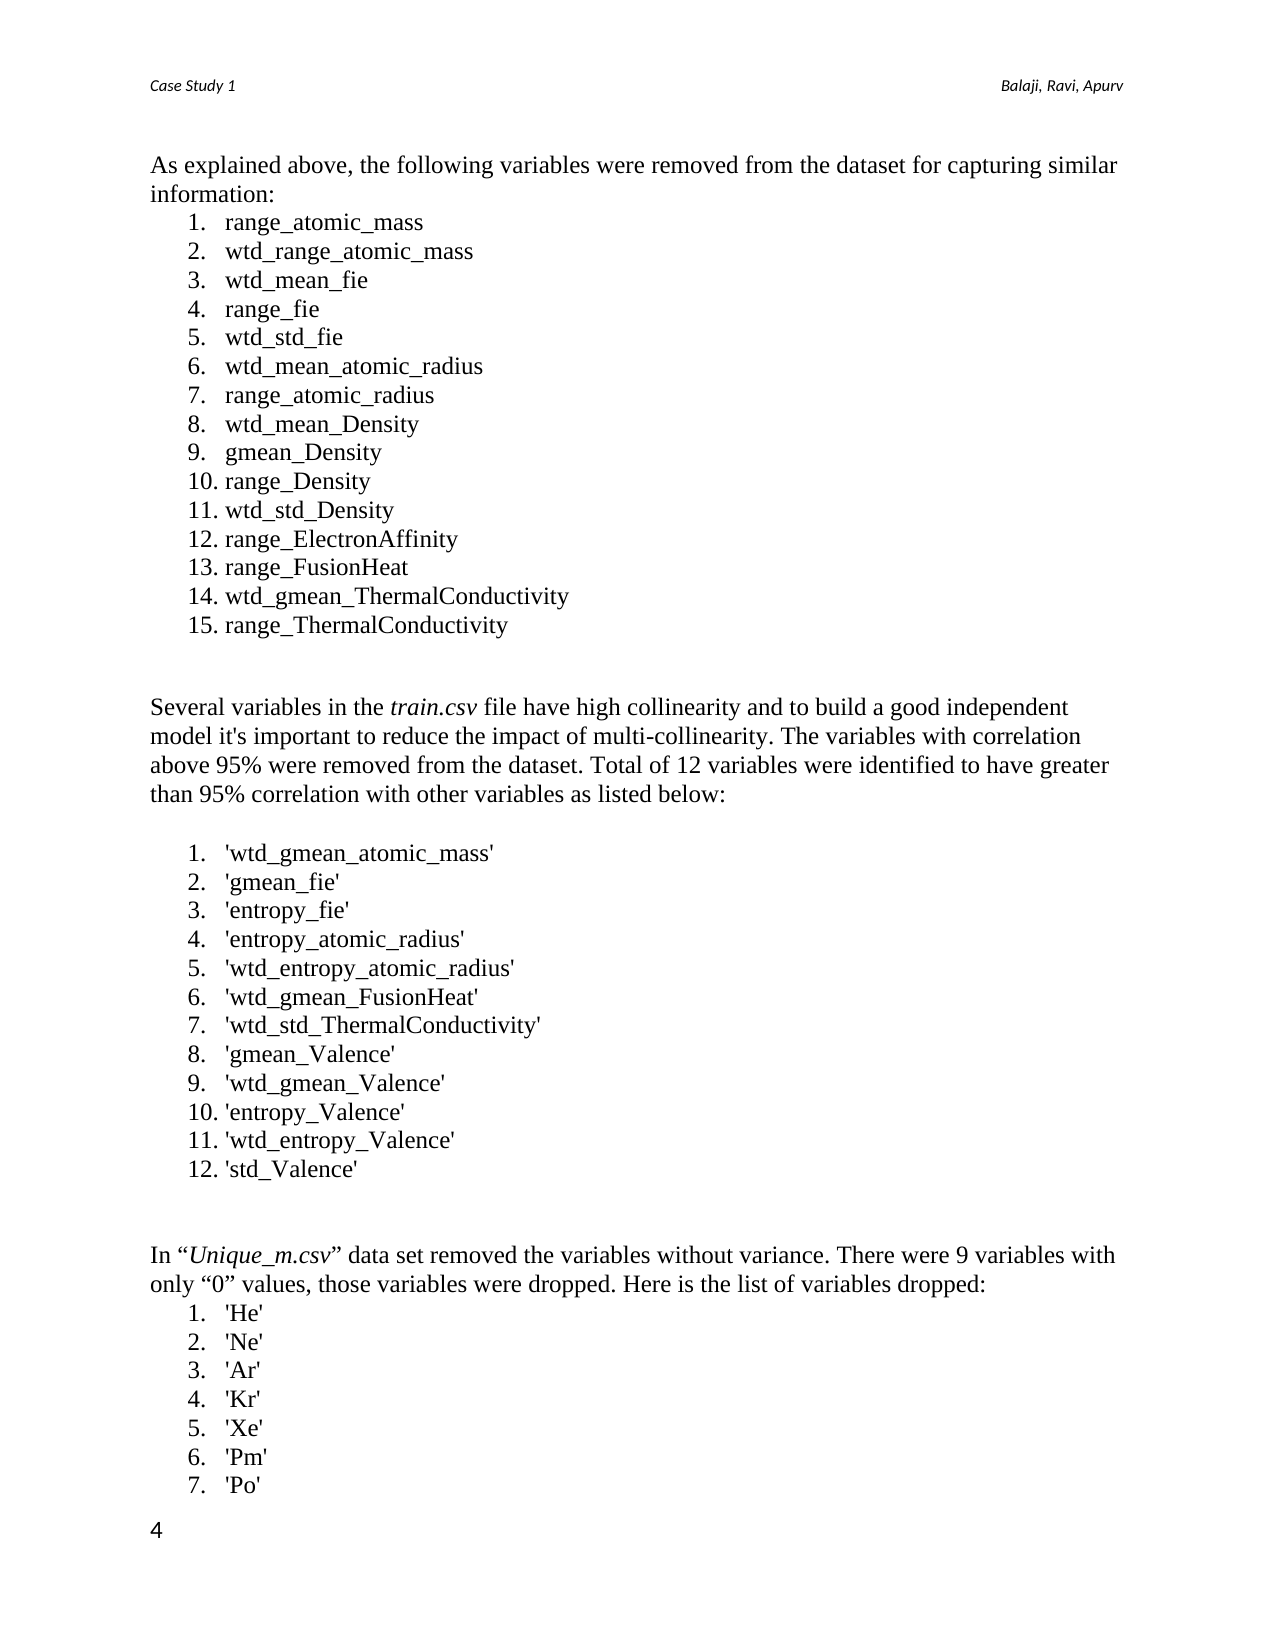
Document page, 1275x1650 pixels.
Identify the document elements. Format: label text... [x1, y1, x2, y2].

list 'entropy_Valence' [187, 1097, 1125, 1126]
list wtd_std_Density [187, 495, 1125, 524]
text As explained above, the following variables were removed from the dataset for capturing similar information: [150, 150, 1125, 207]
list 'Ar' [187, 1356, 1125, 1384]
list 'entropy_atomic_radius' [187, 924, 1125, 953]
text In “Unique_m.csv” data set removed the variables without variance. There were 9 variables with only “0” values, those variables were dropped. Here is the list of variables dropped: [150, 1241, 1125, 1298]
list range_atomic_radius [187, 380, 1125, 409]
list 'wtd_gmean_Valence' [187, 1068, 1125, 1097]
list range_ElectronAffinity [187, 524, 1125, 552]
list range_atomic_mass [187, 207, 1125, 236]
list wtd_mean_fie [187, 265, 1125, 294]
list 'wtd_entropy_atomic_radius' [187, 953, 1125, 982]
subtitle Several variables in the train.csv file have high collinearity and to build a good independent model it's important to reduce the impact of multi-collinearity. The variables with correlation above 95% were removed from the dataset. Total of 12 variables were identified to have greater than 95% correlation with other variables as listed below: [150, 692, 1125, 807]
list 'Ne' [187, 1327, 1125, 1356]
list range_FusionHeat [187, 552, 1125, 581]
list gmean_Density [187, 437, 1125, 466]
list wtd_range_atomic_mass [187, 236, 1125, 265]
list wtd_gmean_ThermalConductivity [187, 581, 1125, 610]
list range_Density [187, 466, 1125, 495]
list range_fie [187, 294, 1125, 322]
list 'gmean_fie' [187, 867, 1125, 896]
list 'wtd_gmean_FusionHeat' [187, 982, 1125, 1011]
list wtd_mean_Density [187, 409, 1125, 437]
list 'wtd_entropy_Valence' [187, 1126, 1125, 1154]
list 'wtd_gmean_atomic_mass' [187, 838, 1125, 867]
list 'entropy_fie' [187, 896, 1125, 924]
list 'wtd_std_ThermalConductivity' [187, 1011, 1125, 1039]
list 'Xe' [187, 1413, 1125, 1442]
list wtd_mean_atomic_radius [187, 351, 1125, 380]
list 'Po' [187, 1471, 1125, 1499]
list 'He' [187, 1298, 1125, 1327]
list 'Kr' [187, 1384, 1125, 1413]
list 'std_Valence' [187, 1154, 1125, 1183]
list 'gmean_Valence' [187, 1039, 1125, 1068]
list range_ThermalConductivity [187, 610, 1125, 639]
list 'Pm' [187, 1442, 1125, 1471]
list wtd_std_fie [187, 322, 1125, 351]
